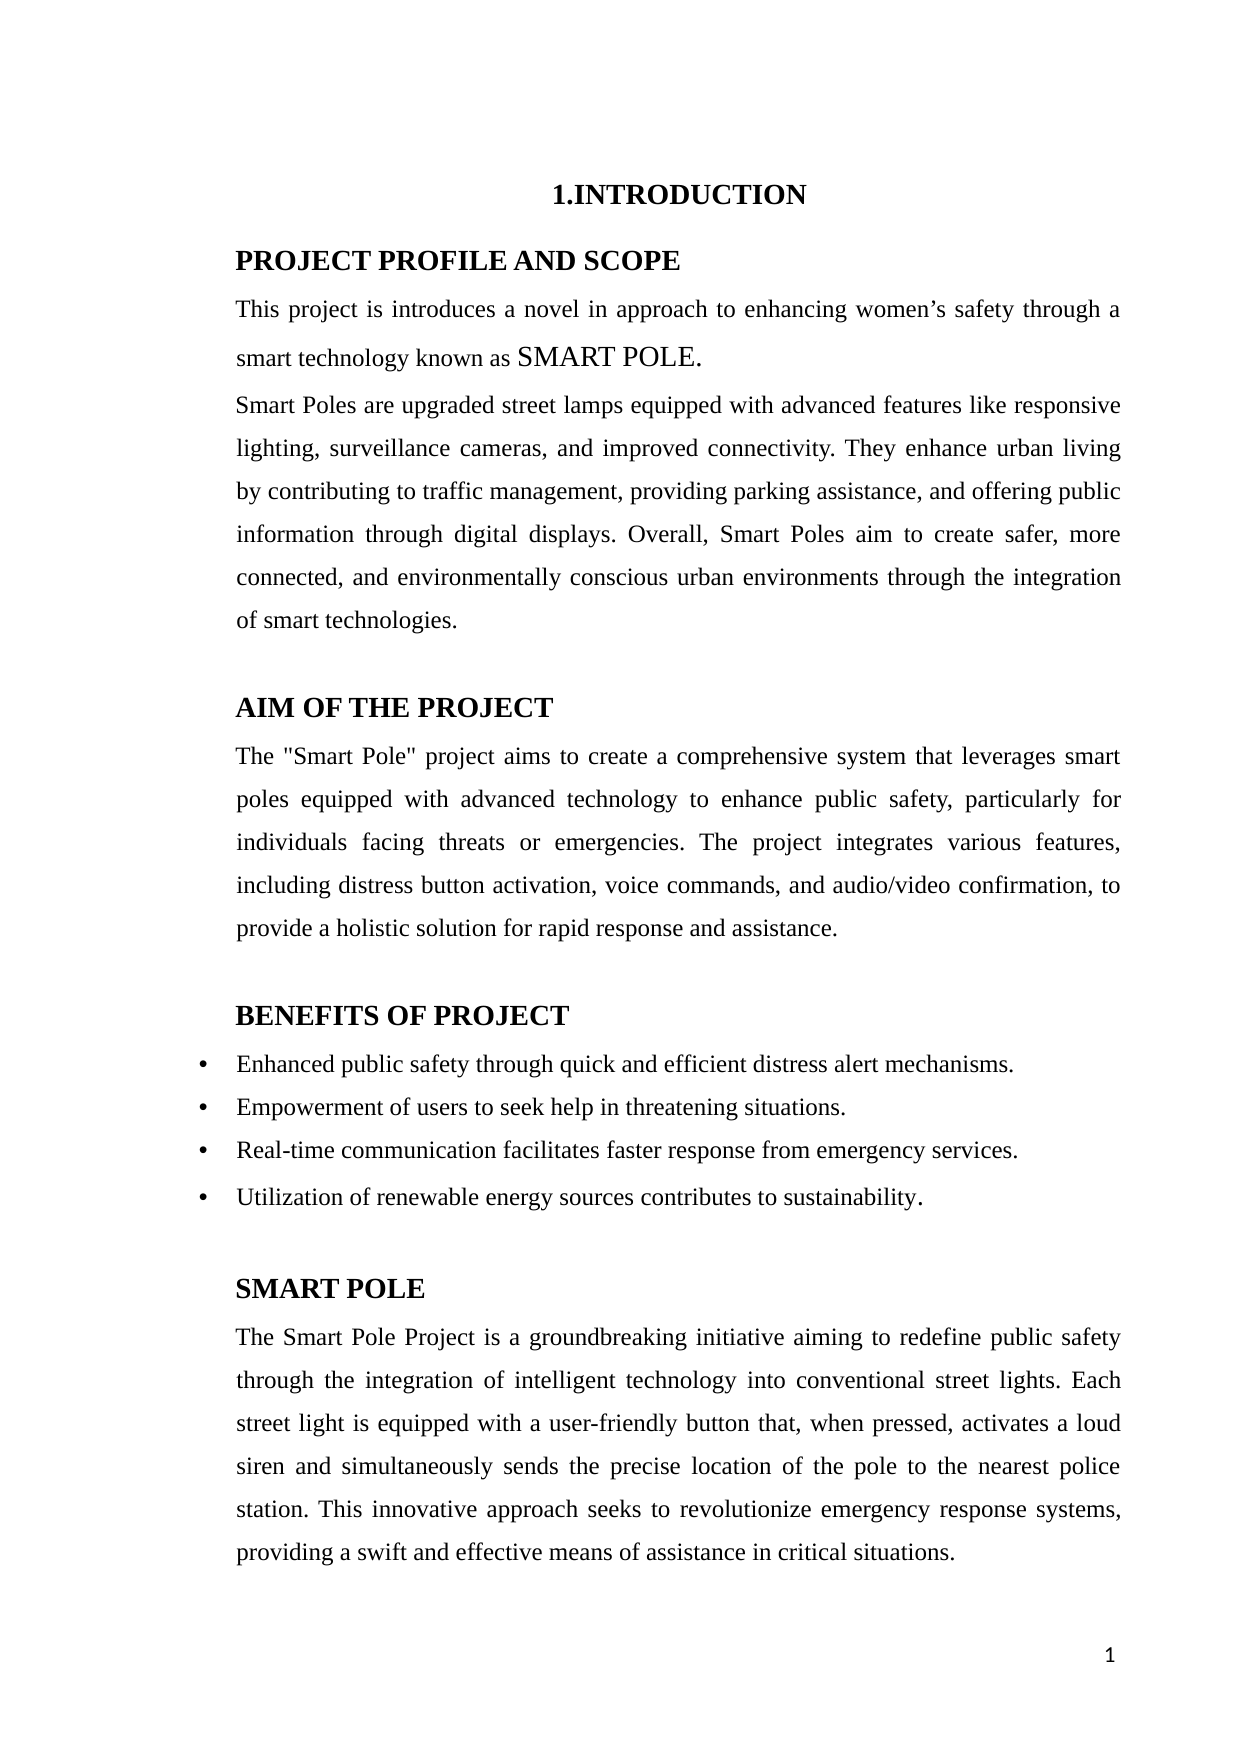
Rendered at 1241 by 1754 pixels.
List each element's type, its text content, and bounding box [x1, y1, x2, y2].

text The "Smart Pole" project aims to create a comprehensive system that leverages smart poles equipped with advanced technology to enhance public safety, particularly for individuals facing threats or emergencies. The project integrates various features, including distress button activation, voice commands, and audio/video confirmation, to provide a holistic solution for rapid response and assistance. [235, 741, 1122, 942]
list Empowerment of users to seek help in threatening situations. [199, 1092, 1122, 1121]
text This project is introduces a novel in approach to enhancing women’s safety through a smart technology known as SMART POLE. [235, 294, 1122, 373]
list Utilization of renewable energy sources contributes to sustainability. [199, 1178, 1122, 1212]
subtitle BENEFITS OF PROJECT [235, 998, 1122, 1032]
subtitle SMART POLE [235, 1271, 1122, 1305]
text The Smart Pole Project is a groundbreaking initiative aiming to redefine public safety through the integration of intelligent technology into conventional street lights. Each street light is equipped with a user-friendly button that, when pressed, activates a loud siren and simultaneously sends the precise location of the pole to the nearest police station. This innovative approach seeks to revolutionize emergency response systems, providing a swift and effective means of assistance in critical situations. [235, 1322, 1122, 1566]
text Smart Poles are upgraded street lamps equipped with advanced features like responsive lighting, surveillance cameras, and improved connectivity. They enhance urban living by contributing to traffic management, providing parking assistance, and offering public information through digital displays. Overall, Smart Poles aim to create safer, more connected, and environmentally conscious urban environments through the integration of smart technologies. [235, 390, 1122, 634]
list Real-time communication facilitates faster response from emergency services. [199, 1135, 1122, 1164]
subtitle AIM OF THE PROJECT [235, 690, 1122, 724]
list Enhanced public safety through quick and efficient distress alert mechanisms. [199, 1049, 1122, 1077]
subtitle PROJECT PROFILE AND SCOPE [235, 243, 1122, 277]
text 1.INTRODUCTION [236, 177, 1122, 211]
